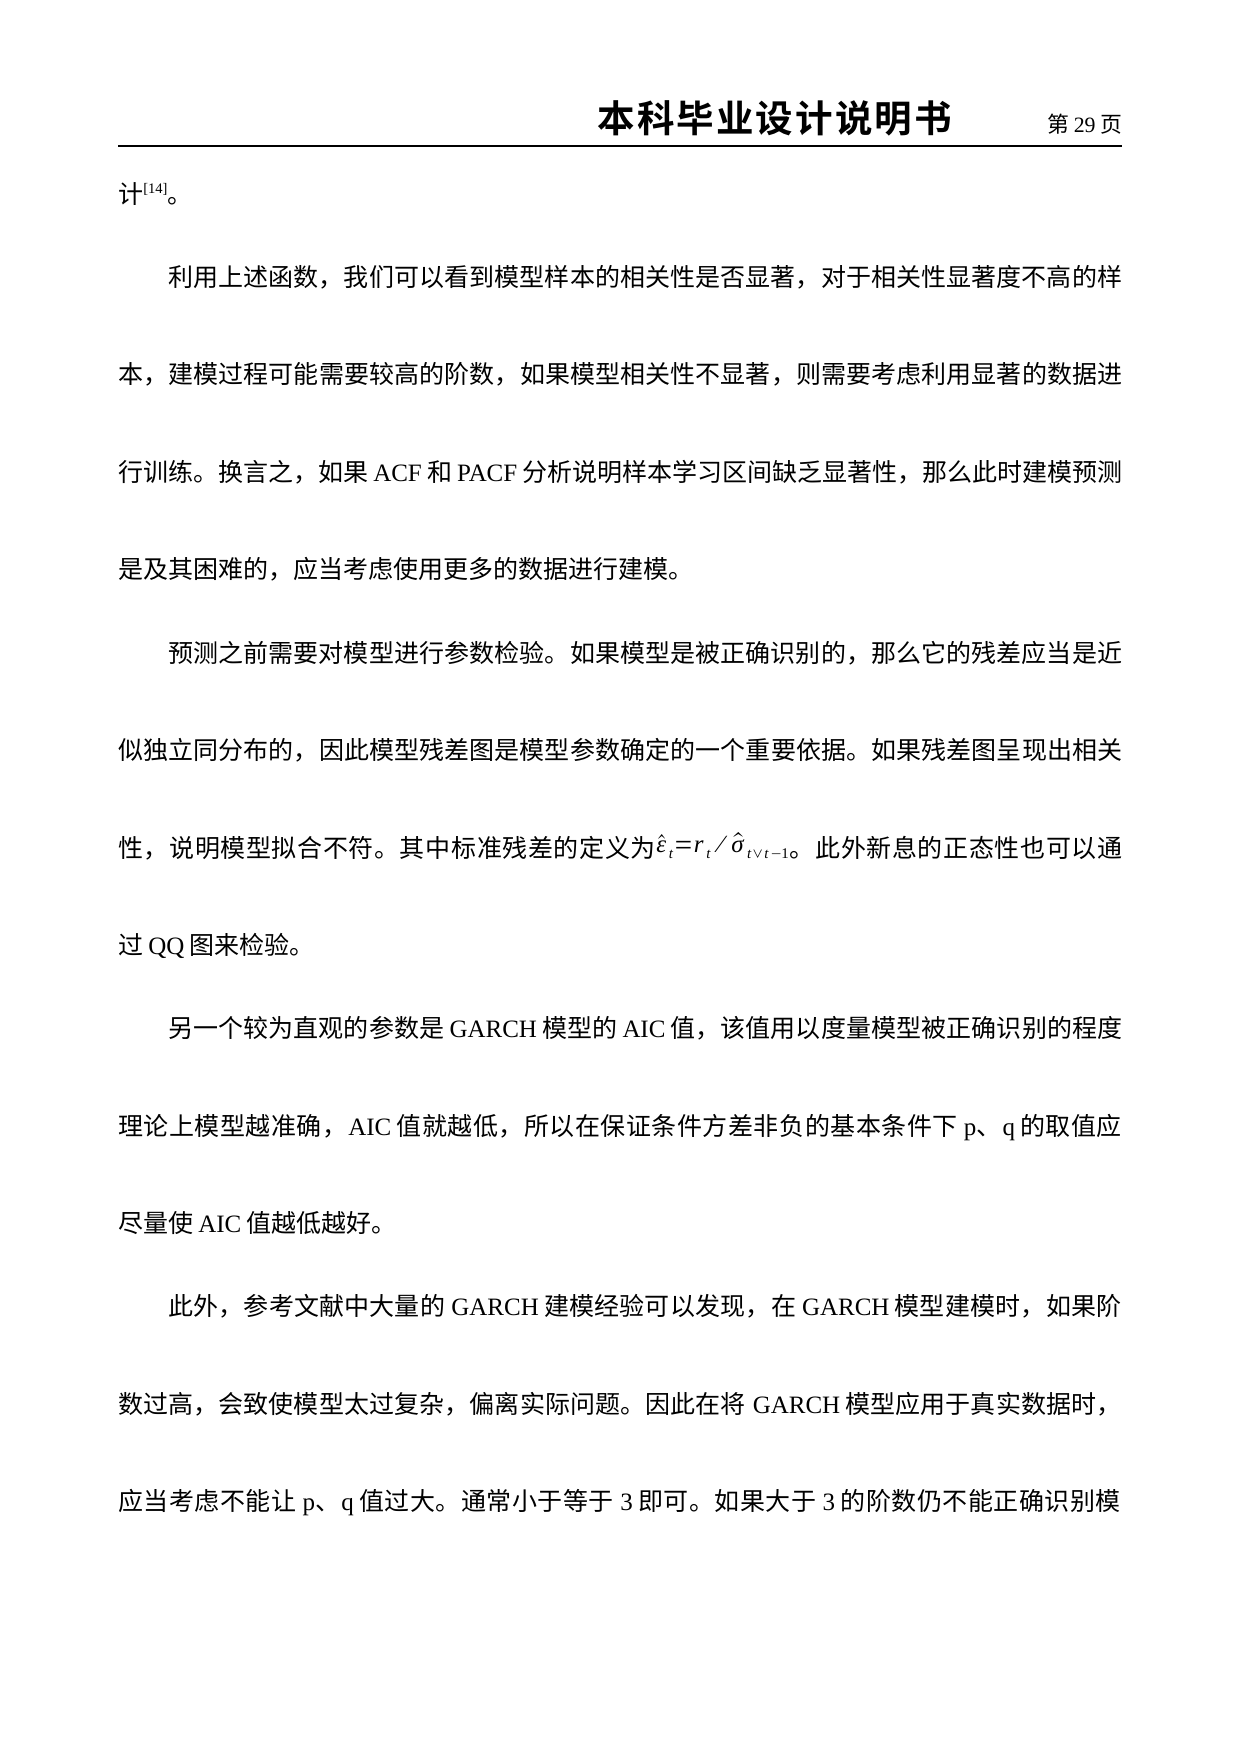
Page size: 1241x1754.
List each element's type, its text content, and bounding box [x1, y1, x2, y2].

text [118, 1272, 1122, 1532]
text 另一个较为直观的参数是GARCH模型的AIC值，该值用以度量模型被正确识别的程度。理论上模型越准确，AIC值就越低，所以在保证条件方差非负的基本条件下p、q的取值应尽量使AIC值越低越好。 [118, 994, 1122, 1254]
text 利用上述函数，我们可以看到模型样本的相关性是否显著，对于相关性显著度不高的样本，建模过程可能需要较高的阶数，如果模型相关性不显著，则需要考虑利用显著的数据进行训练。换言之，如果ACF和PACF分析说明样本学习区间缺乏显著性，那么此时建模预测是及其困难的，应当考虑使用更多的数据进行建模。 [118, 243, 1122, 601]
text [118, 160, 1122, 225]
text 预测之前需要对模型进行参数检验。如果模型是被正确识别的，那么它的残差应当是近似独立同分布的，因此模型残差图是模型参数确定的一个重要依据。如果残差图呈现出相关性，说明模型拟合不符。其中标准残差的定义为。此外新息的正态性也可以通过QQ图来检验。 [118, 619, 1122, 976]
